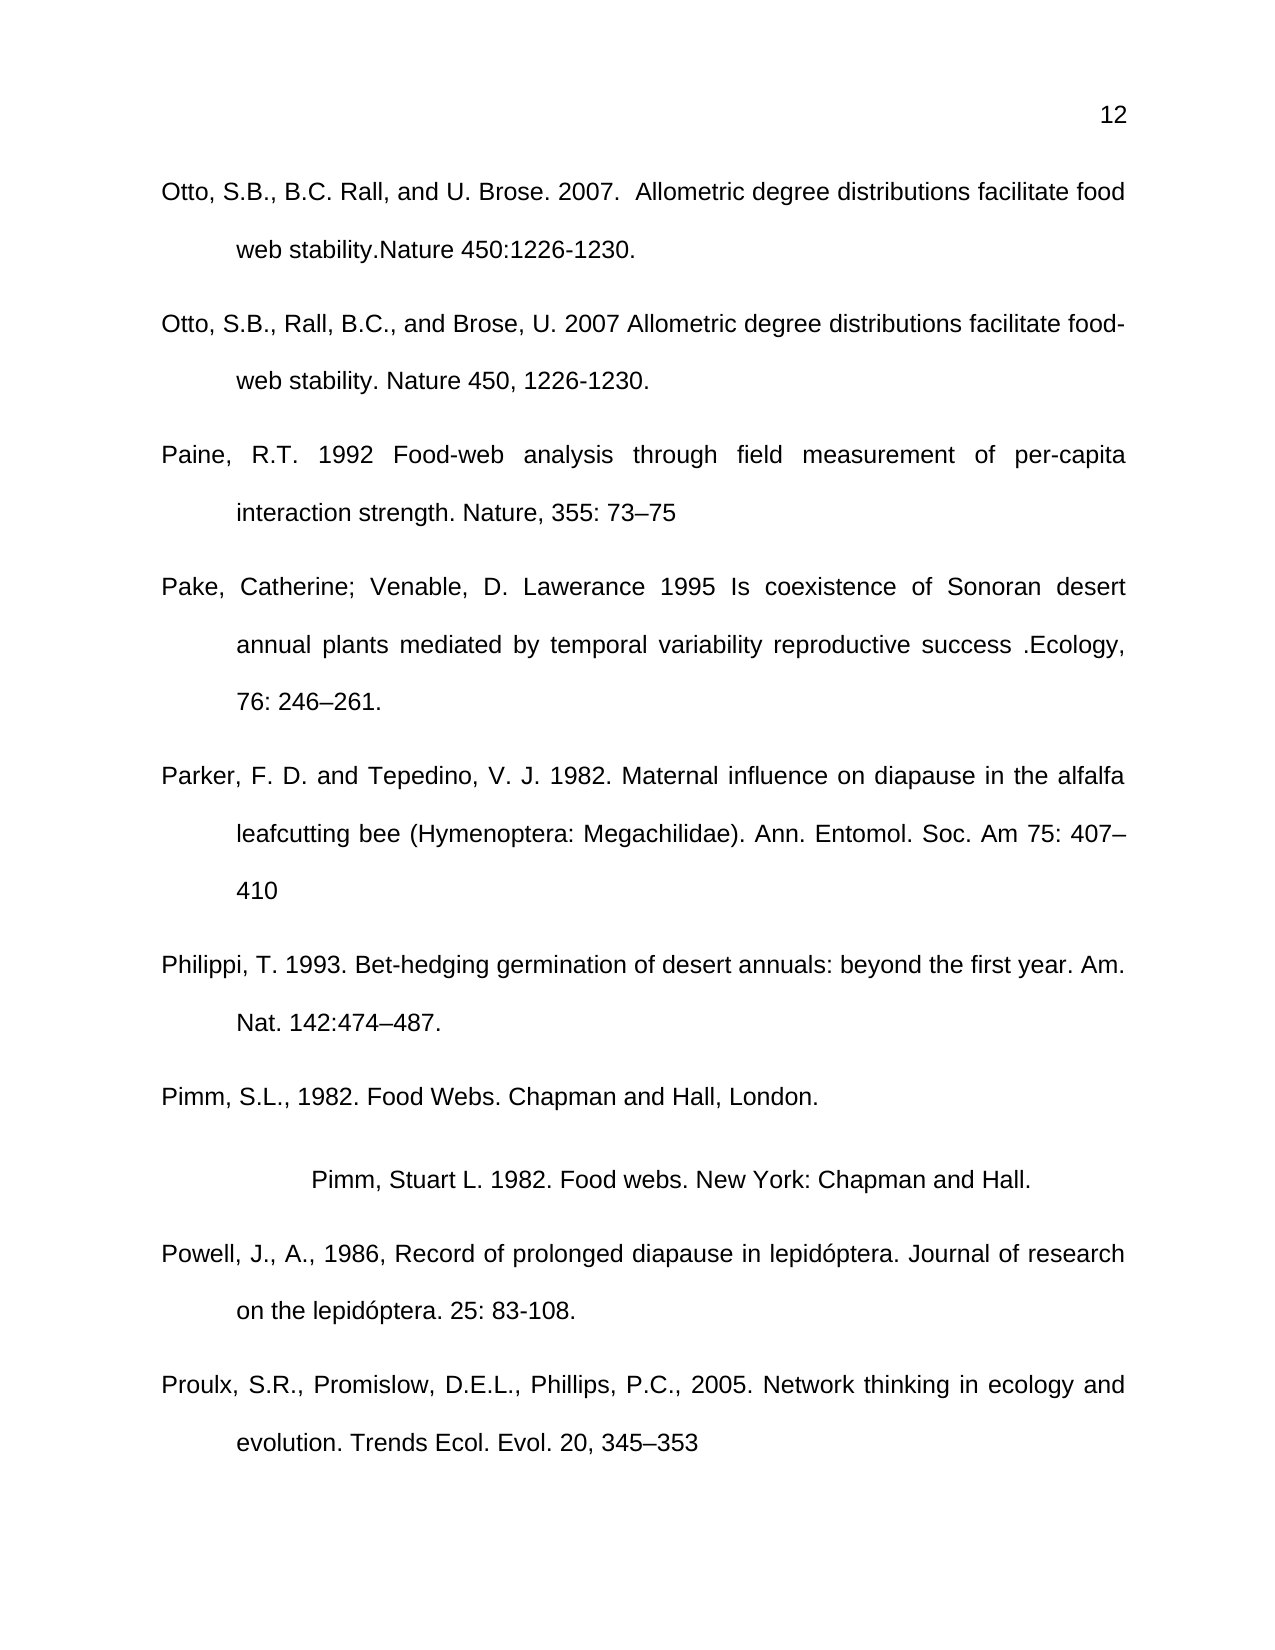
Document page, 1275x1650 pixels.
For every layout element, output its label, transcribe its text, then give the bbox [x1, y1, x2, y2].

text Otto, S.B., B.C. Rall, and U. Brose. 2007. Allometric degree distributions facilitate food web stability.Nature 450:1226-1230. [161, 177, 1127, 263]
text Otto, S.B., Rall, B.C., and Brose, U. 2007 Allometric degree distributions facilitate food-web stability. Nature 450, 1226-1230. [161, 309, 1127, 395]
text Paine, R.T. 1992 Food-web analysis through field measurement of per-capita interaction strength. Nature, 355: 73–75 [161, 441, 1127, 527]
text Pimm, Stuart L. 1982. Food webs. New York: Chapman and Hall. [236, 1165, 1127, 1193]
text Proulx, S.R., Promislow, D.E.L., Phillips, P.C., 2005. Network thinking in ecology and evolution. Trends Ecol. Evol. 20, 345–353 [161, 1371, 1127, 1457]
text Philippi, T. 1993. Bet-hedging germination of desert annuals: beyond the first year. Am. Nat. 142:474–487. [161, 951, 1127, 1037]
text Powell, J., A., 1986, Record of prolonged diapause in lepidóptera. Journal of research on the lepidóptera. 25: 83-108. [161, 1239, 1127, 1325]
text Pake, Catherine; Venable, D. Lawerance 1995 Is coexistence of Sonoran desert annual plants mediated by temporal variability reproductive success .Ecology, 76: 246–261. [161, 572, 1127, 716]
text Parker, F. D. and Tepedino, V. J. 1982. Maternal influence on diapause in the alfalfa leafcutting bee (Hymenoptera: Megachilidae). Ann. Entomol. Soc. Am 75: 407–410 [161, 761, 1127, 905]
text Pimm, S.L., 1982. Food Webs. Chapman and Hall, London. [161, 1082, 1127, 1111]
